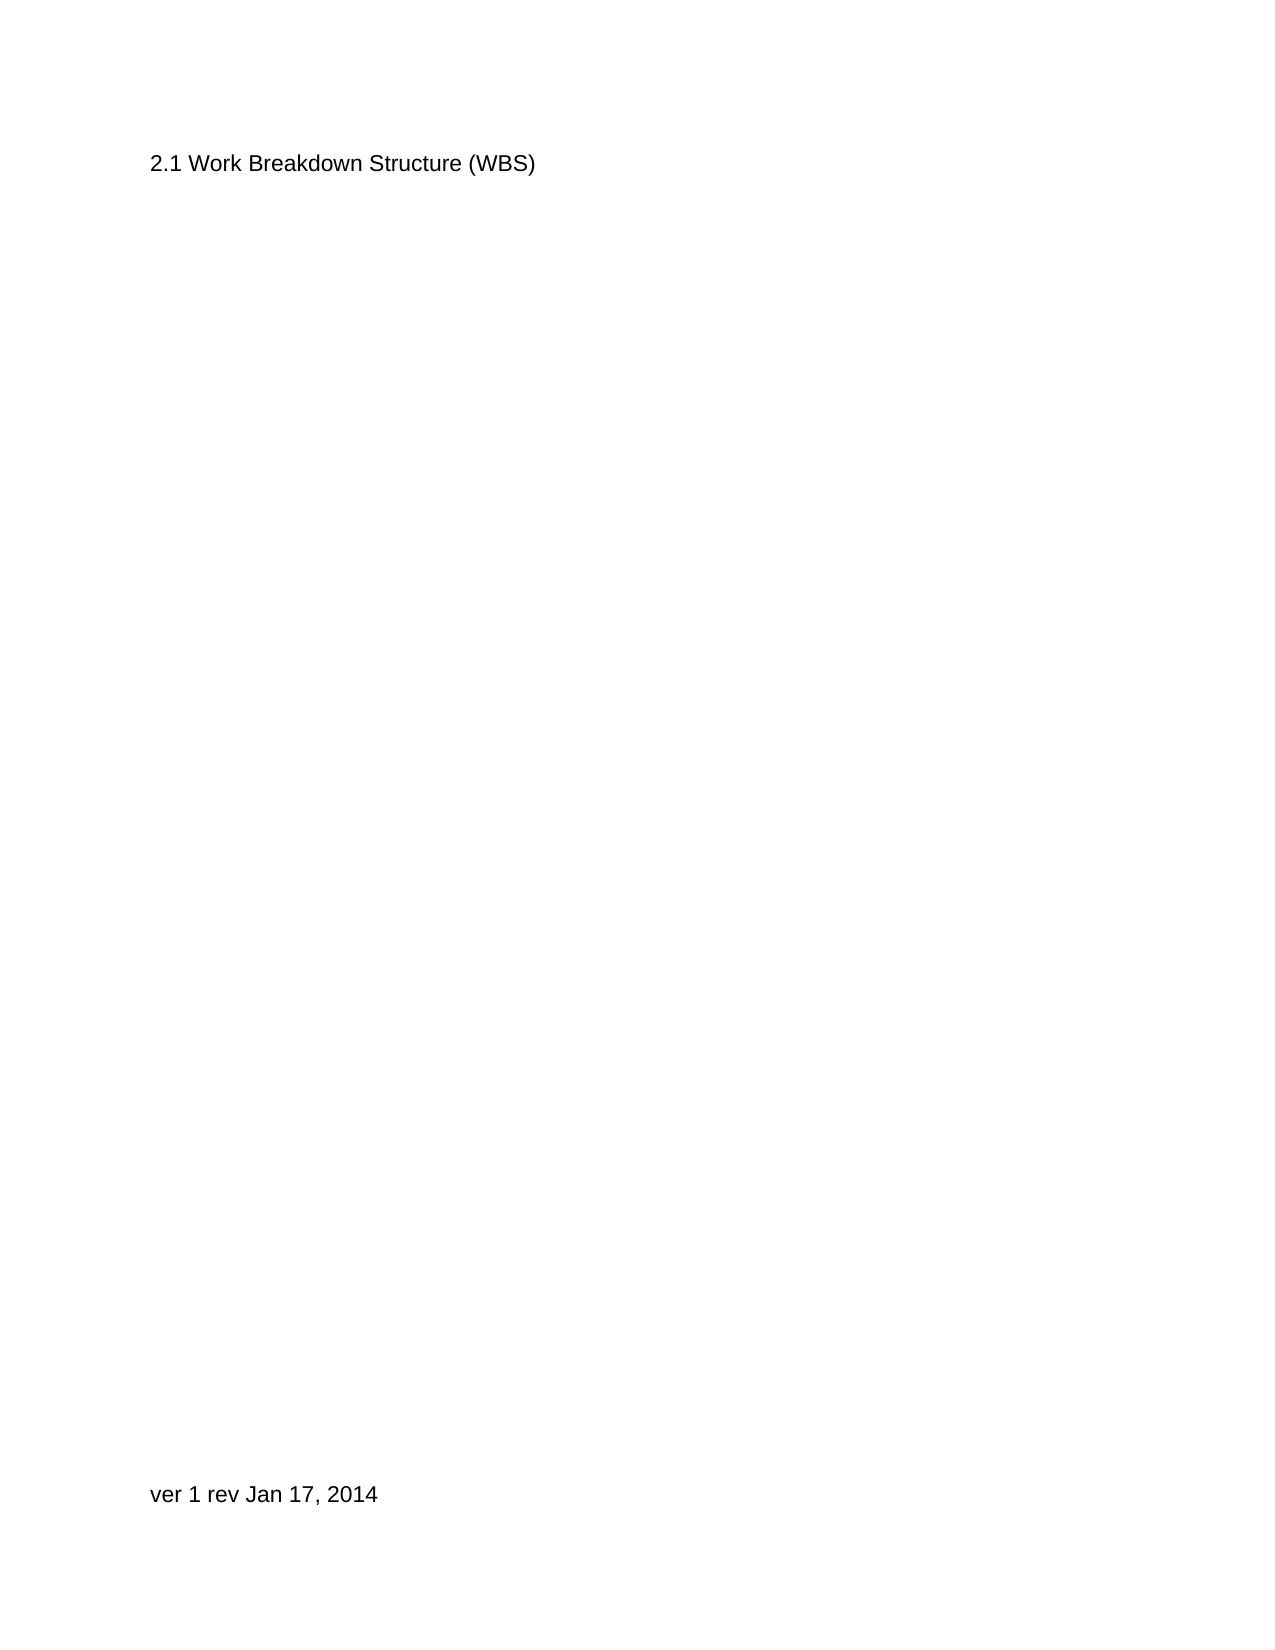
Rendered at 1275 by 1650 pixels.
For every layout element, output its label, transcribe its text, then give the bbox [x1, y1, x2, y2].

text 2.1 Work Breakdown Structure (WBS) [150, 150, 1125, 176]
